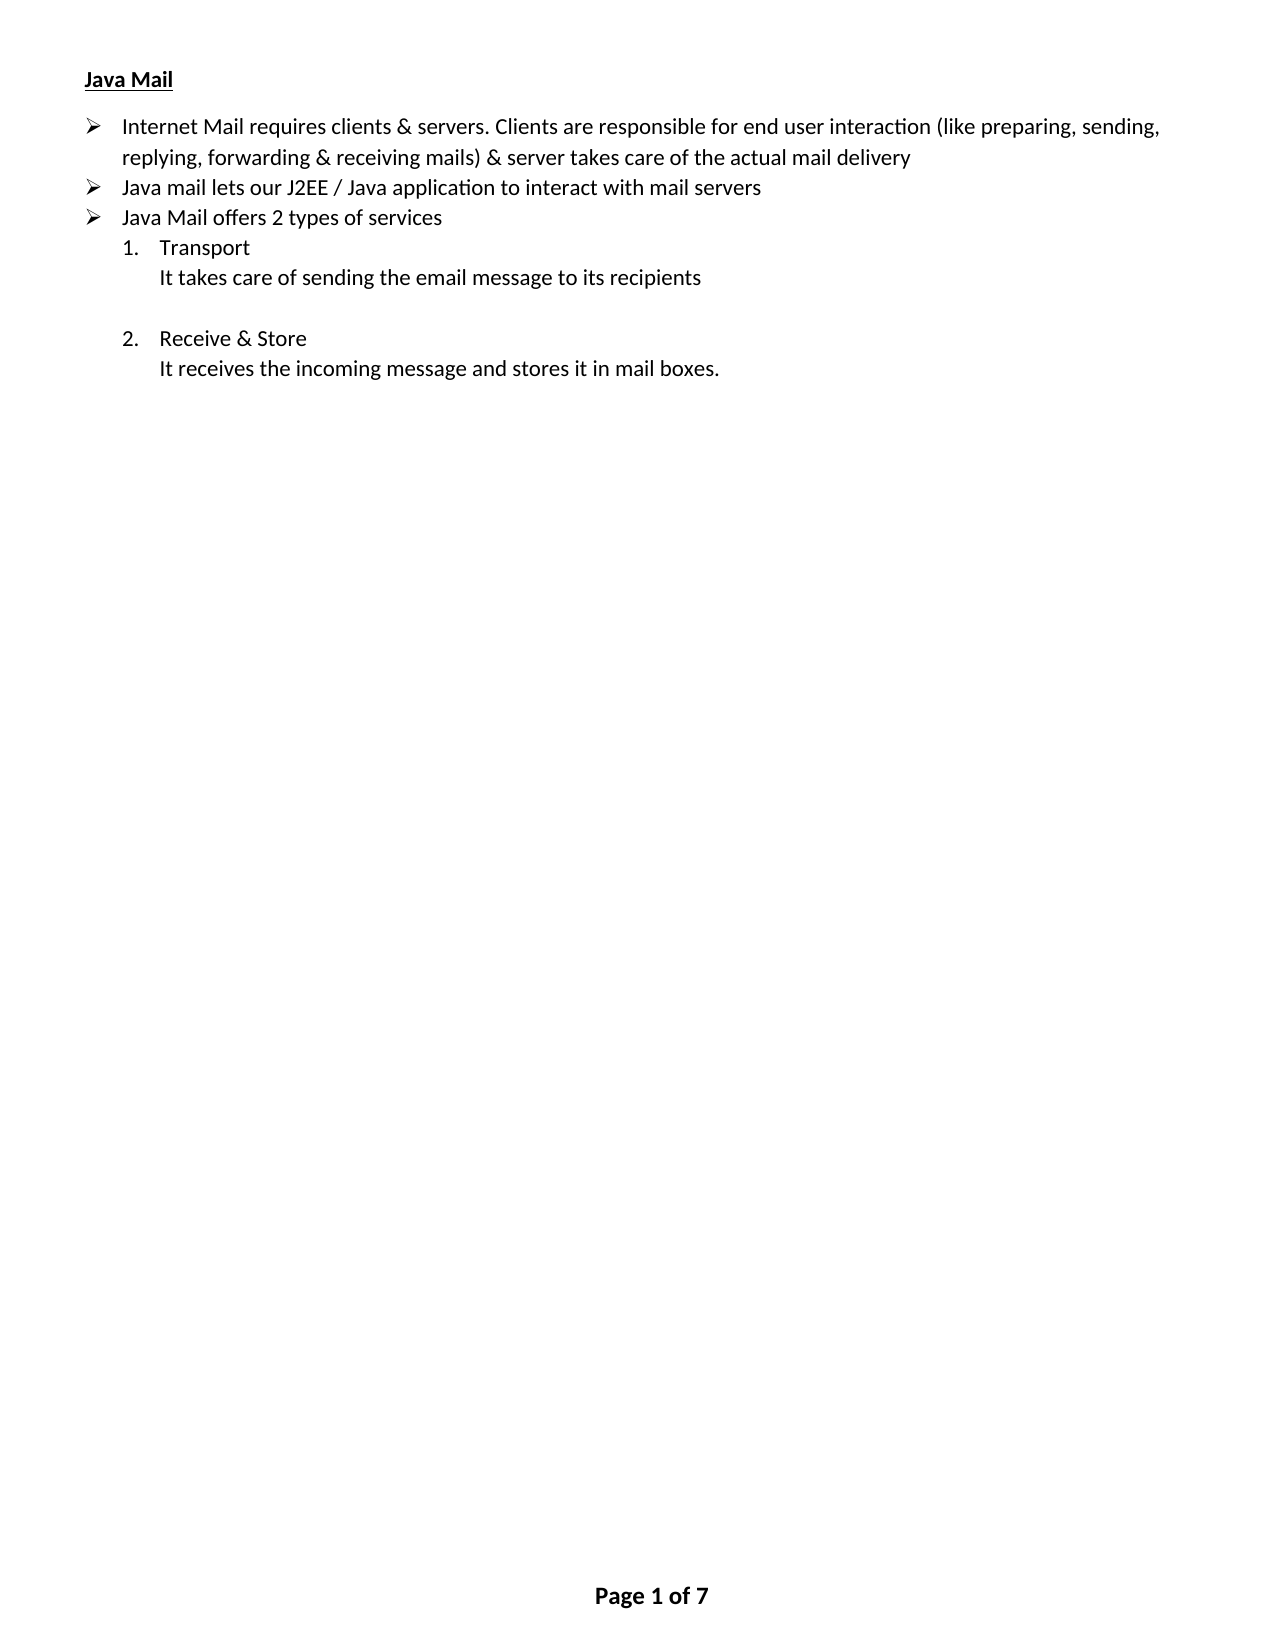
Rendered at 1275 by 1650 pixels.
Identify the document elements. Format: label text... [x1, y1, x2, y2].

list It receives the incoming message and stores it in mail boxes. [159, 354, 1219, 382]
text Java Mail [84, 66, 1219, 94]
list Receive & Store [122, 324, 1219, 352]
list It takes care of sending the email message to its recipients [159, 263, 1219, 292]
list Java mail lets our J2EE / Java application to interact with mail servers [84, 173, 1219, 201]
list Internet Mail requires clients & servers. Clients are responsible for end user interaction (like preparing, sending, replying, forwarding & receiving mails) & server takes care of the actual mail delivery [84, 112, 1219, 171]
list Java Mail offers 2 types of services [84, 203, 1219, 231]
list Transport [122, 233, 1219, 261]
